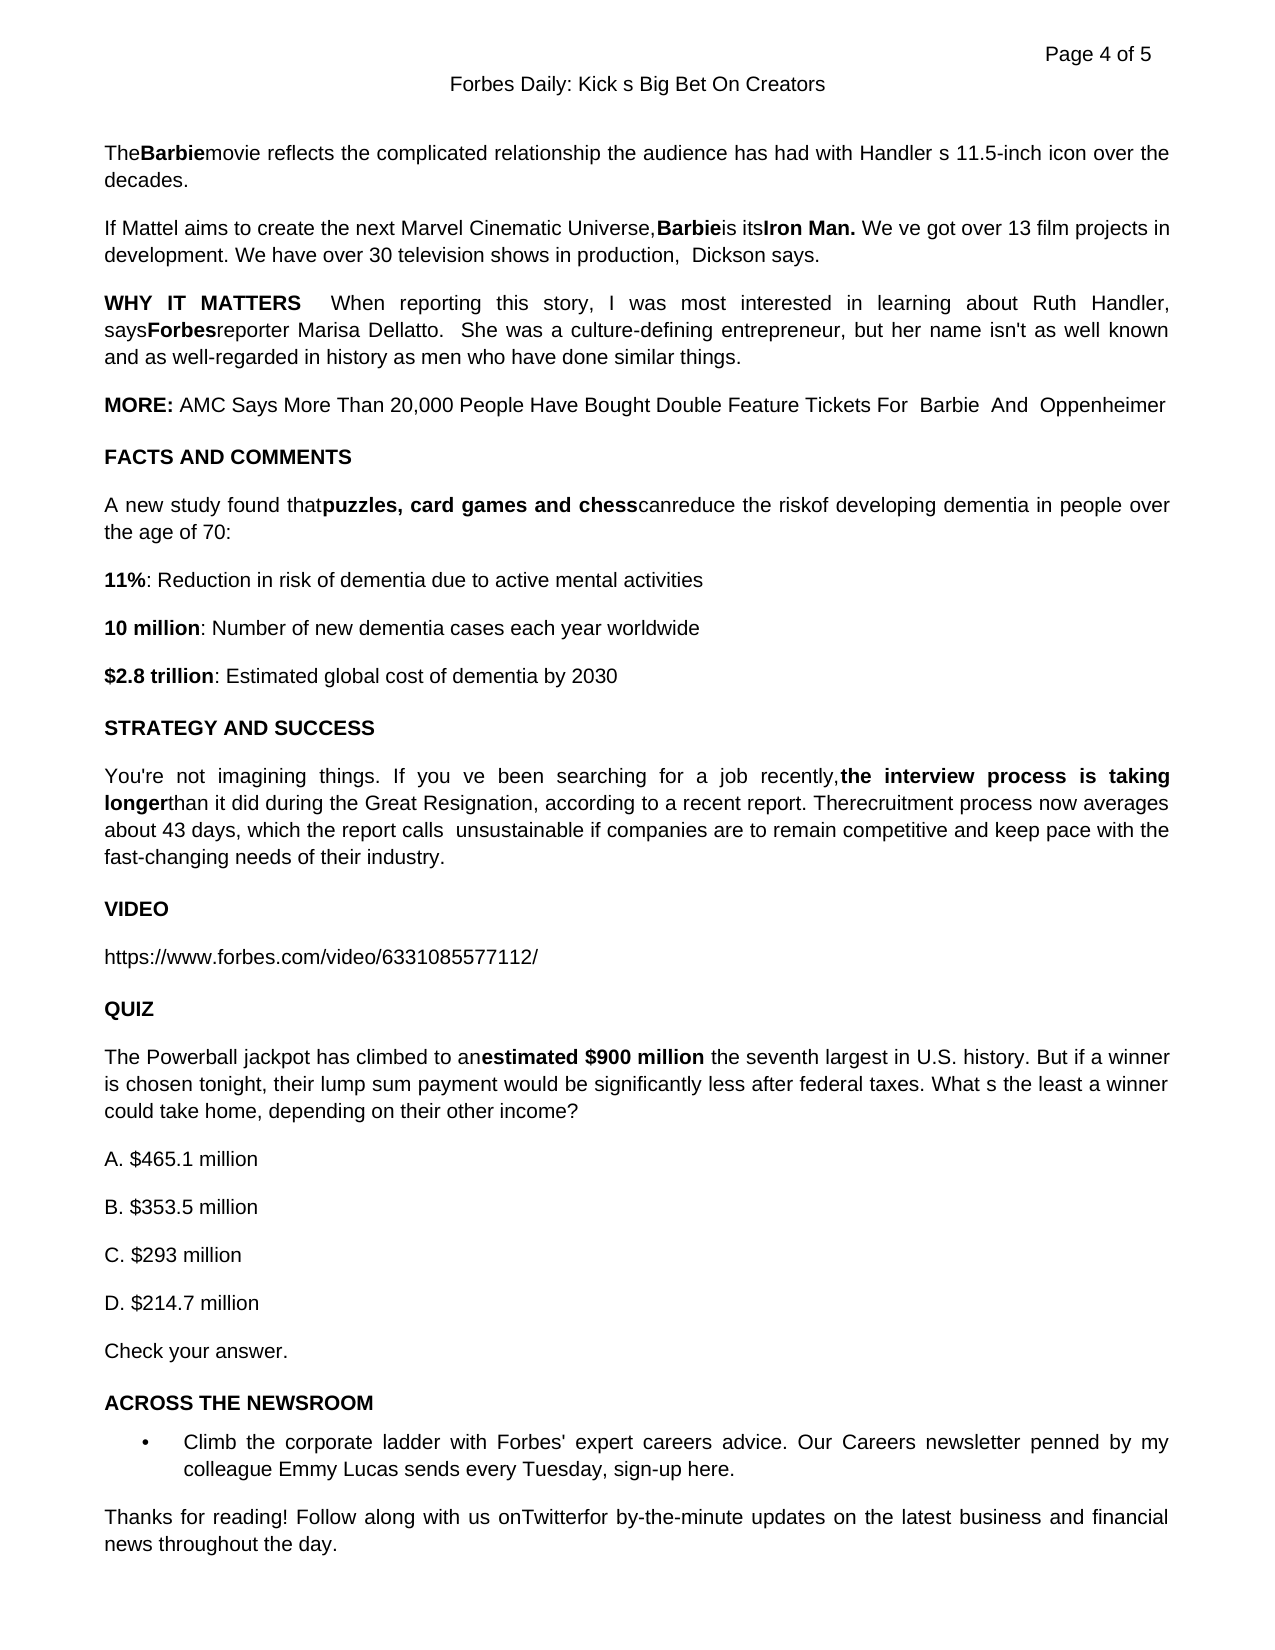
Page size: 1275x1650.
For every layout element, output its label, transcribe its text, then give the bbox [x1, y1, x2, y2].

text You're not imagining things. If you ve been searching for a job recently,the interview process is taking longerthan it did during the Great Resignation, according to a recent report. Therecruitment process now averages about 43 days, which the report calls unsustainable if companies are to remain competitive and keep pace with the fast-changing needs of their industry. [104, 760, 1171, 869]
text C. $293 million [104, 1239, 1171, 1267]
text 11%: Reduction in risk of dementia due to active mental activities [104, 564, 1171, 592]
text Thanks for reading! Follow along with us onTwitterfor by-the-minute updates on the latest business and financial news throughout the day. [104, 1502, 1171, 1556]
text The Powerball jackpot has climbed to anestimated $900 million the seventh largest in U.S. history. But if a winner is chosen tonight, their lump sum payment would be significantly less after federal taxes. What s the least a winner could take home, depending on their other income? [104, 1042, 1171, 1123]
text 10 million: Number of new dementia cases each year worldwide [104, 612, 1171, 639]
text Check your answer. [104, 1335, 1171, 1362]
text A new study found thatpuzzles, card games and chesscanreduce the riskof developing dementia in people over the age of 70: [104, 489, 1171, 544]
text $2.8 trillion: Estimated global cost of dementia by 2030 [104, 660, 1171, 687]
text VIDEO [104, 894, 1171, 921]
text QUIZ [104, 994, 1171, 1021]
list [142, 1427, 1171, 1481]
text STRATEGY AND SUCCESS [104, 712, 1171, 739]
text ACROSS THE NEWSROOM [104, 1387, 1171, 1414]
text D. $214.7 million [104, 1287, 1171, 1314]
text WHY IT MATTERS When reporting this story, I was most interested in learning about Ruth Handler, saysForbesreporter Marisa Dellatto. She was a culture-defining entrepreneur, but her name isn't as well known and as well-regarded in history as men who have done similar things. [104, 287, 1171, 369]
text https://www.forbes.com/video/6331085577112/ [104, 942, 1171, 969]
text TheBarbiemovie reflects the complicated relationship the audience has had with Handler s 11.5-inch icon over the decades. [104, 137, 1171, 192]
text FACTS AND COMMENTS [104, 442, 1171, 469]
text If Mattel aims to create the next Marvel Cinematic Universe,Barbieis itsIron Man. We ve got over 13 film projects in development. We have over 30 television shows in production, Dickson says. [104, 212, 1171, 267]
text MORE: AMC Says More Than 20,000 People Have Bought Double Feature Tickets For Barbie And Oppenheimer [104, 389, 1171, 417]
text B. $353.5 million [104, 1192, 1171, 1219]
text A. $465.1 million [104, 1144, 1171, 1171]
